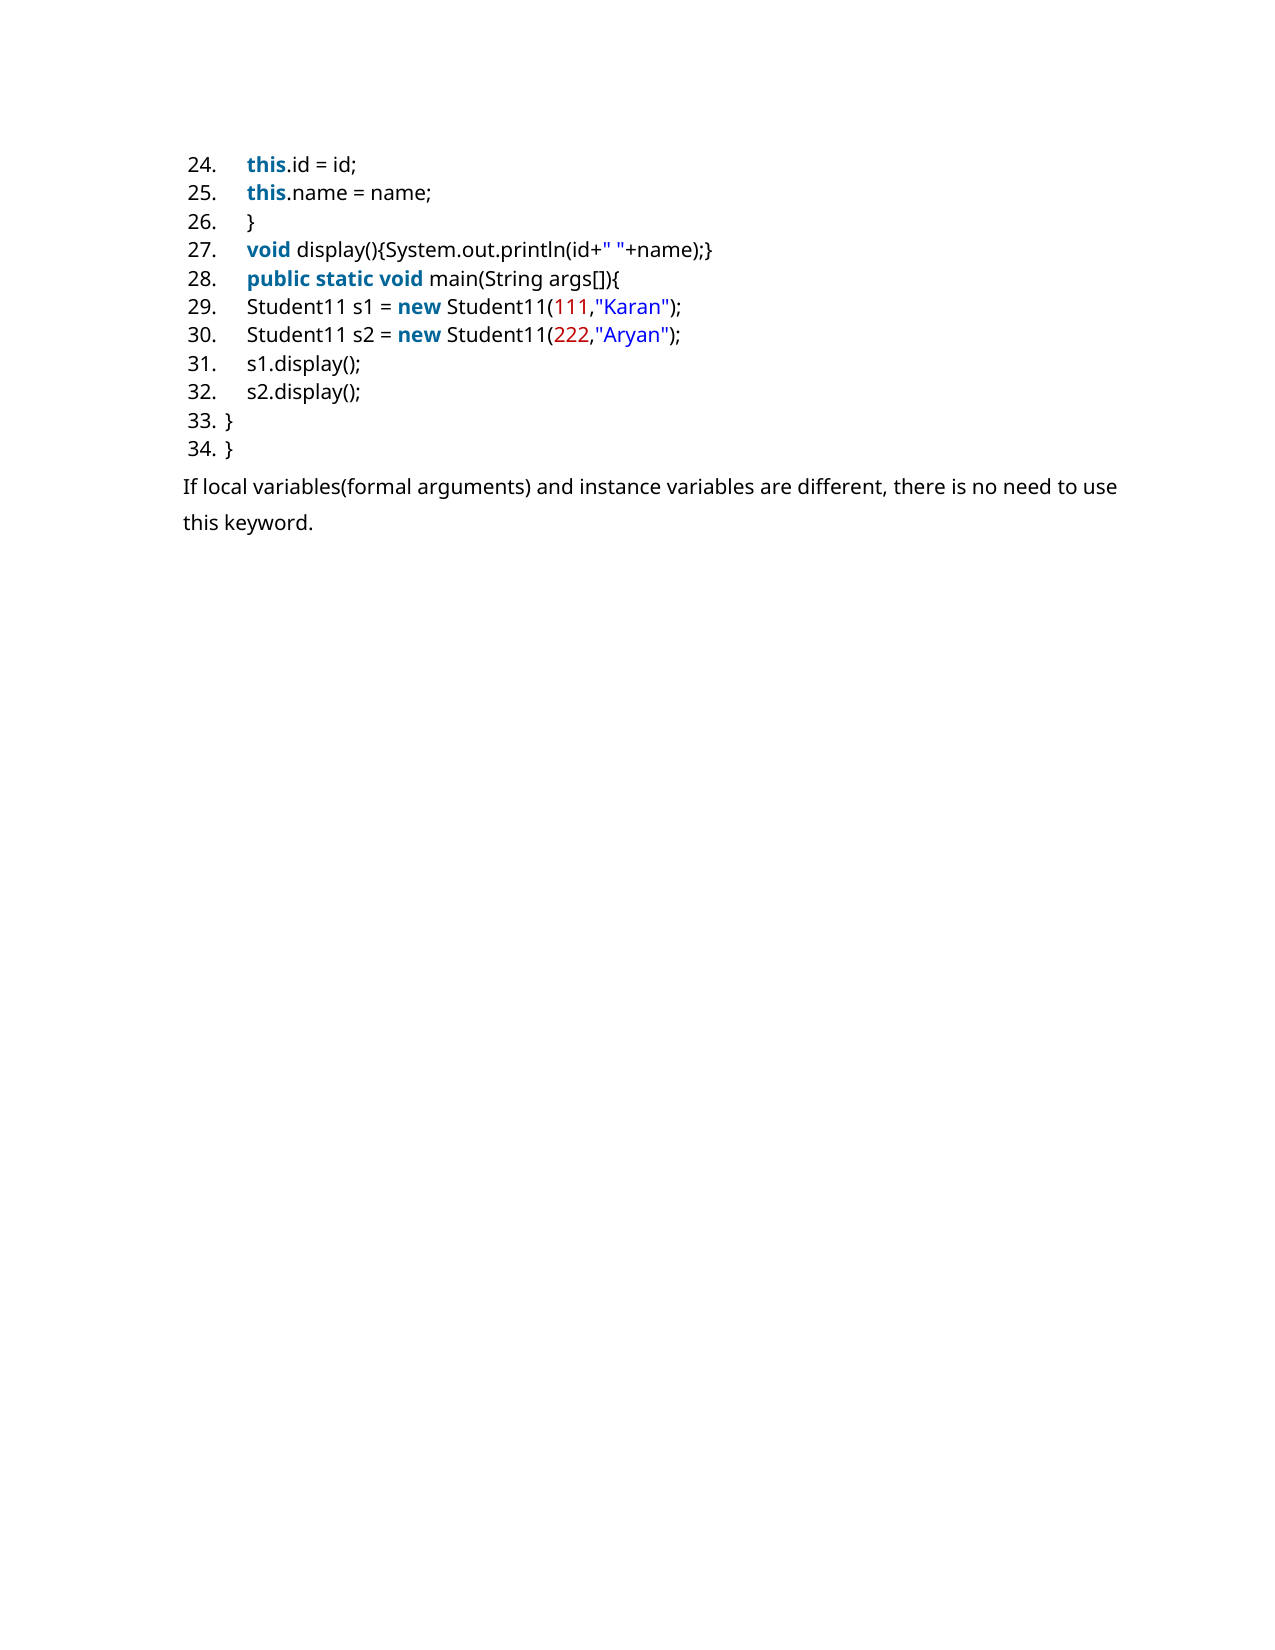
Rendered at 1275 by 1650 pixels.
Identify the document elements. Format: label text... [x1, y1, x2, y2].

list s1.display(); [187, 349, 1125, 377]
list public static void main(String args[]){ [187, 264, 1125, 292]
list } [187, 434, 1125, 463]
table_header If local variables(formal arguments) and instance variables are different, there is no need to use this keyword. [150, 463, 1134, 607]
list Student11 s2 = new Student11(222,"Aryan"); [187, 321, 1125, 349]
list s2.display(); [187, 377, 1125, 406]
list } [187, 207, 1125, 235]
list } [187, 406, 1125, 434]
list Student11 s1 = new Student11(111,"Karan"); [187, 292, 1125, 321]
list void display(){System.out.println(id+" "+name);} [187, 235, 1125, 264]
list this.id = id; [187, 150, 1125, 178]
list this.name = name; [187, 178, 1125, 207]
